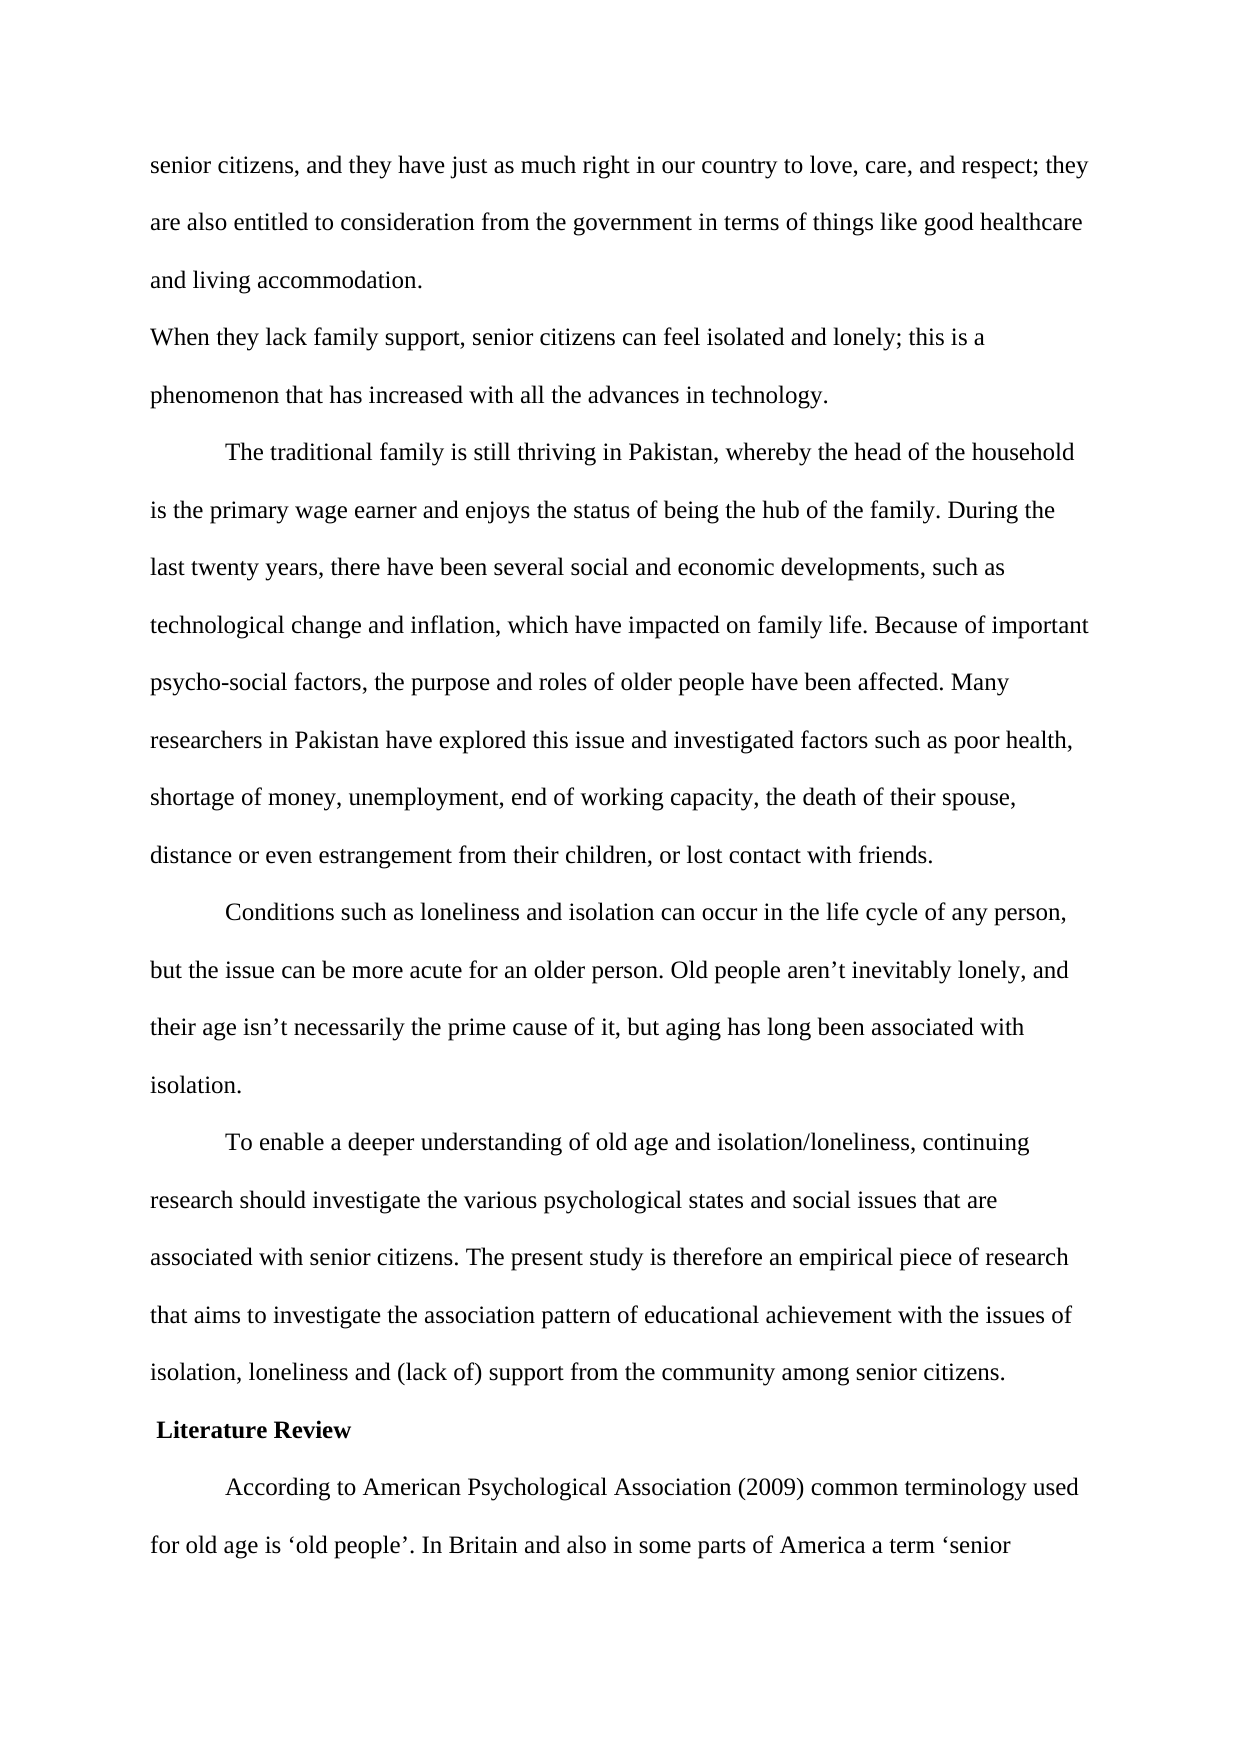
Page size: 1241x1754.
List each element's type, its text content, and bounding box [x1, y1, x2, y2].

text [150, 150, 1090, 294]
text The traditional family is still thriving in Pakistan, whereby the head of the household is the primary wage earner and enjoys the status of being the hub of the family. During the last twenty years, there have been several social and economic developments, such as technological change and inflation, which have impacted on family life. Because of important psycho-social factors, the purpose and roles of older people have been affected. Many researchers in Pakistan have explored this issue and investigated factors such as poor health, shortage of money, unemployment, end of working capacity, the death of their spouse, distance or even estrangement from their children, or lost contact with friends. [150, 437, 1090, 869]
text Literature Review [150, 1415, 1090, 1444]
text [150, 1472, 1090, 1559]
text To enable a deeper understanding of old age and isolation/loneliness, continuing research should investigate the various psychological states and social issues that are associated with senior citizens. The present study is therefore an empirical piece of research that aims to investigate the association pattern of educational achievement with the issues of isolation, loneliness and (lack of) support from the community among senior citizens. [150, 1127, 1090, 1386]
text Conditions such as loneliness and isolation can occur in the life cycle of any person, but the issue can be more acute for an older person. Old people aren’t inevitably lonely, and their age isn’t necessarily the prime cause of it, but aging has long been associated with isolation. [150, 897, 1090, 1099]
text When they lack family support, senior citizens can feel isolated and lonely; this is a phenomenon that has increased with all the advances in technology. [150, 322, 1090, 409]
